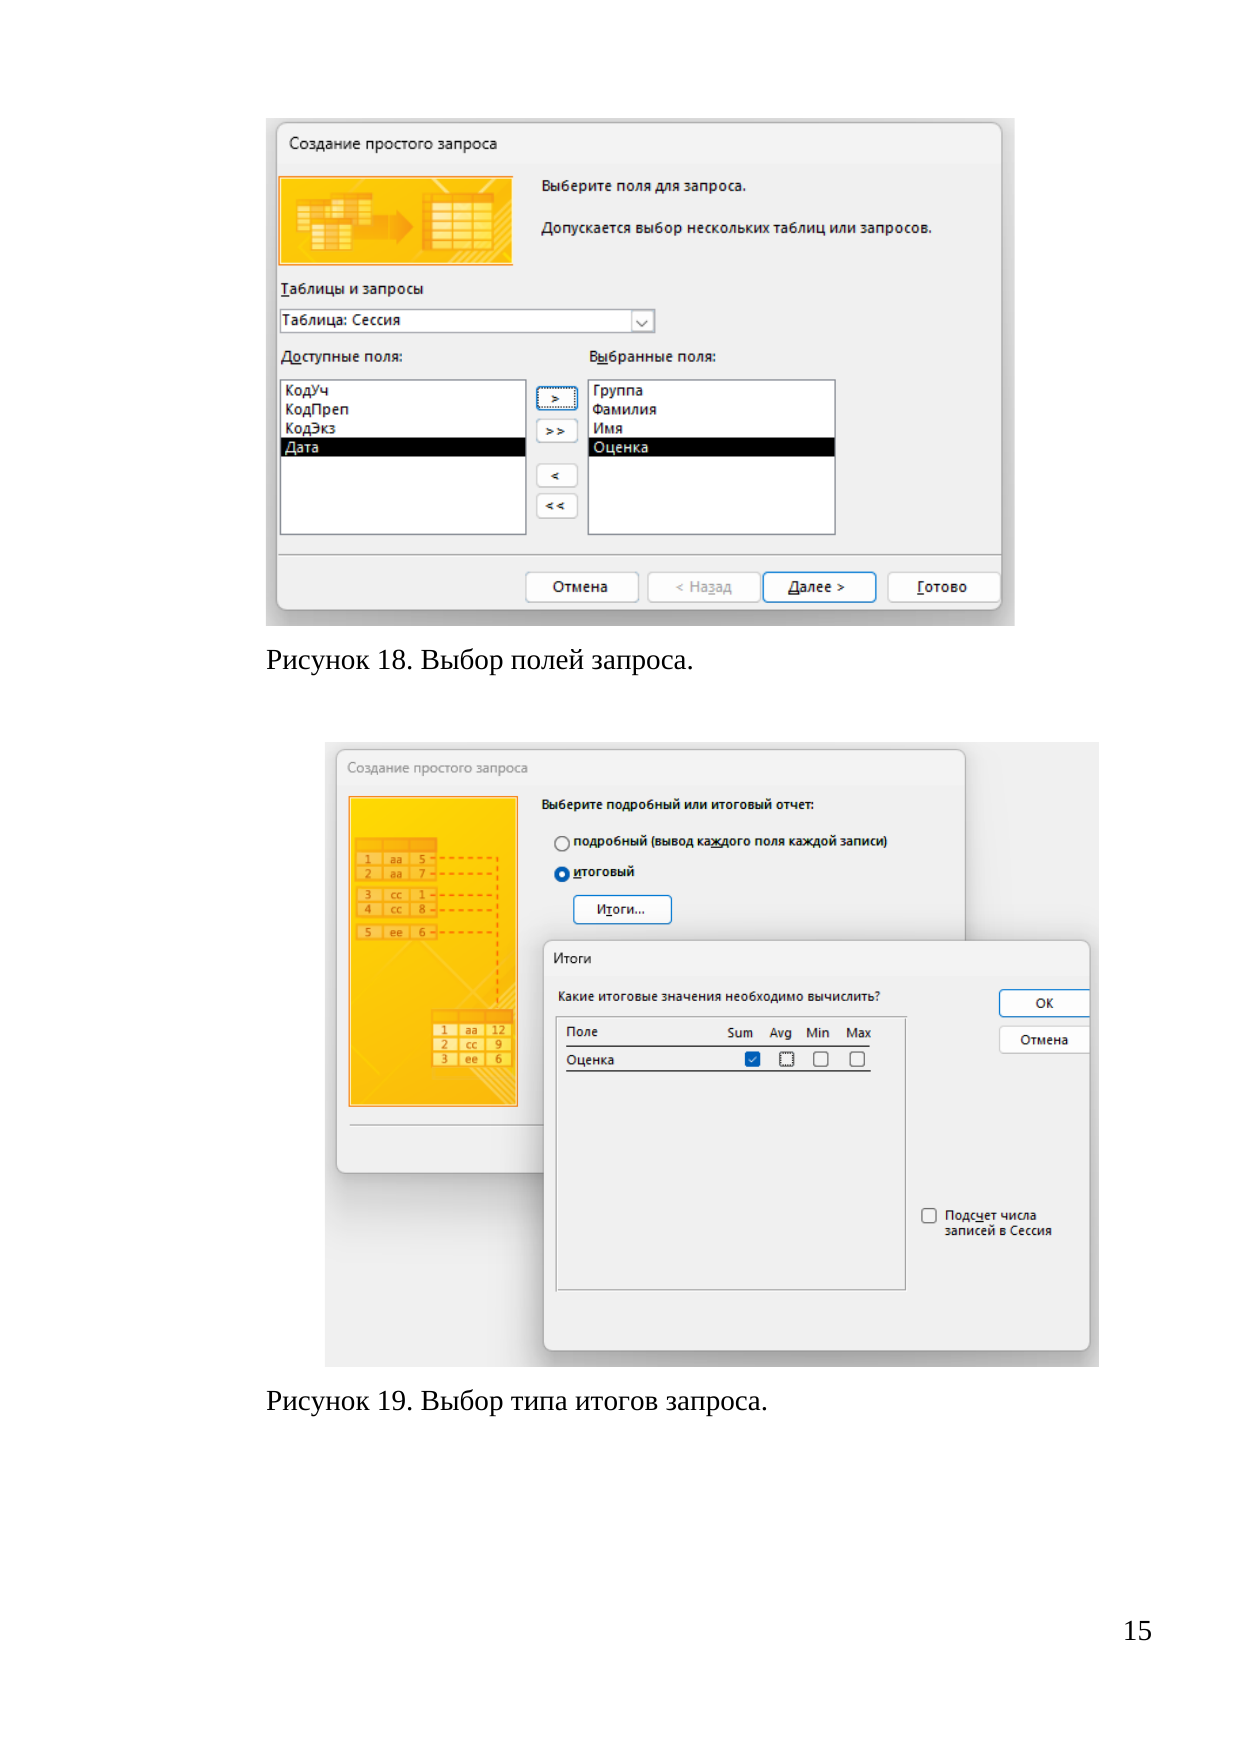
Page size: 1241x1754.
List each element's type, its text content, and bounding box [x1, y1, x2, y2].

picture [265, 118, 1015, 626]
text Рисунок 19. Выбор типа итогов запроса. [171, 1383, 1158, 1417]
picture [324, 742, 1099, 1367]
text Рисунок 18. Выбор полей запроса. [171, 642, 1158, 676]
